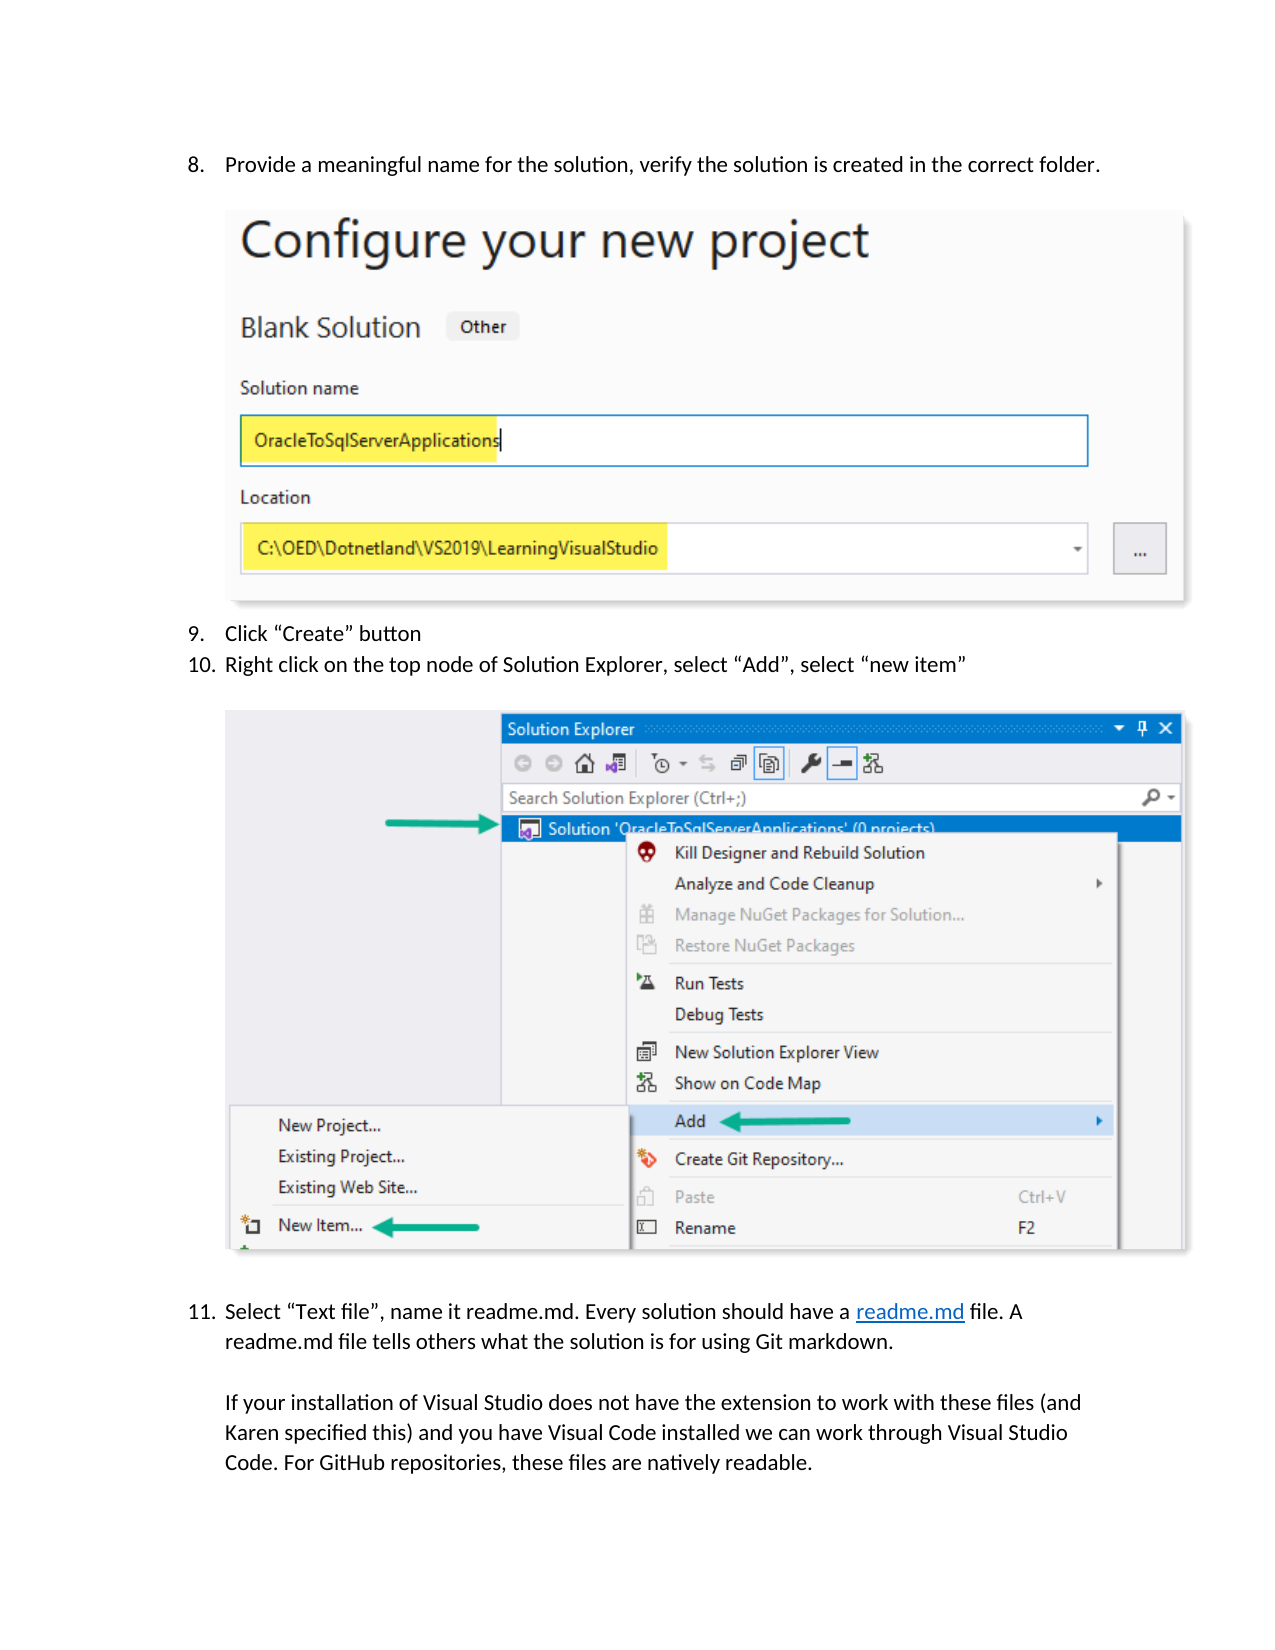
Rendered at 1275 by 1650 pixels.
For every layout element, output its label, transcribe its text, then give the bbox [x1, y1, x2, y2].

picture [225, 210, 1200, 618]
picture [225, 710, 1200, 1265]
list Click “Create” button [187, 619, 1125, 648]
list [187, 1297, 1125, 1476]
